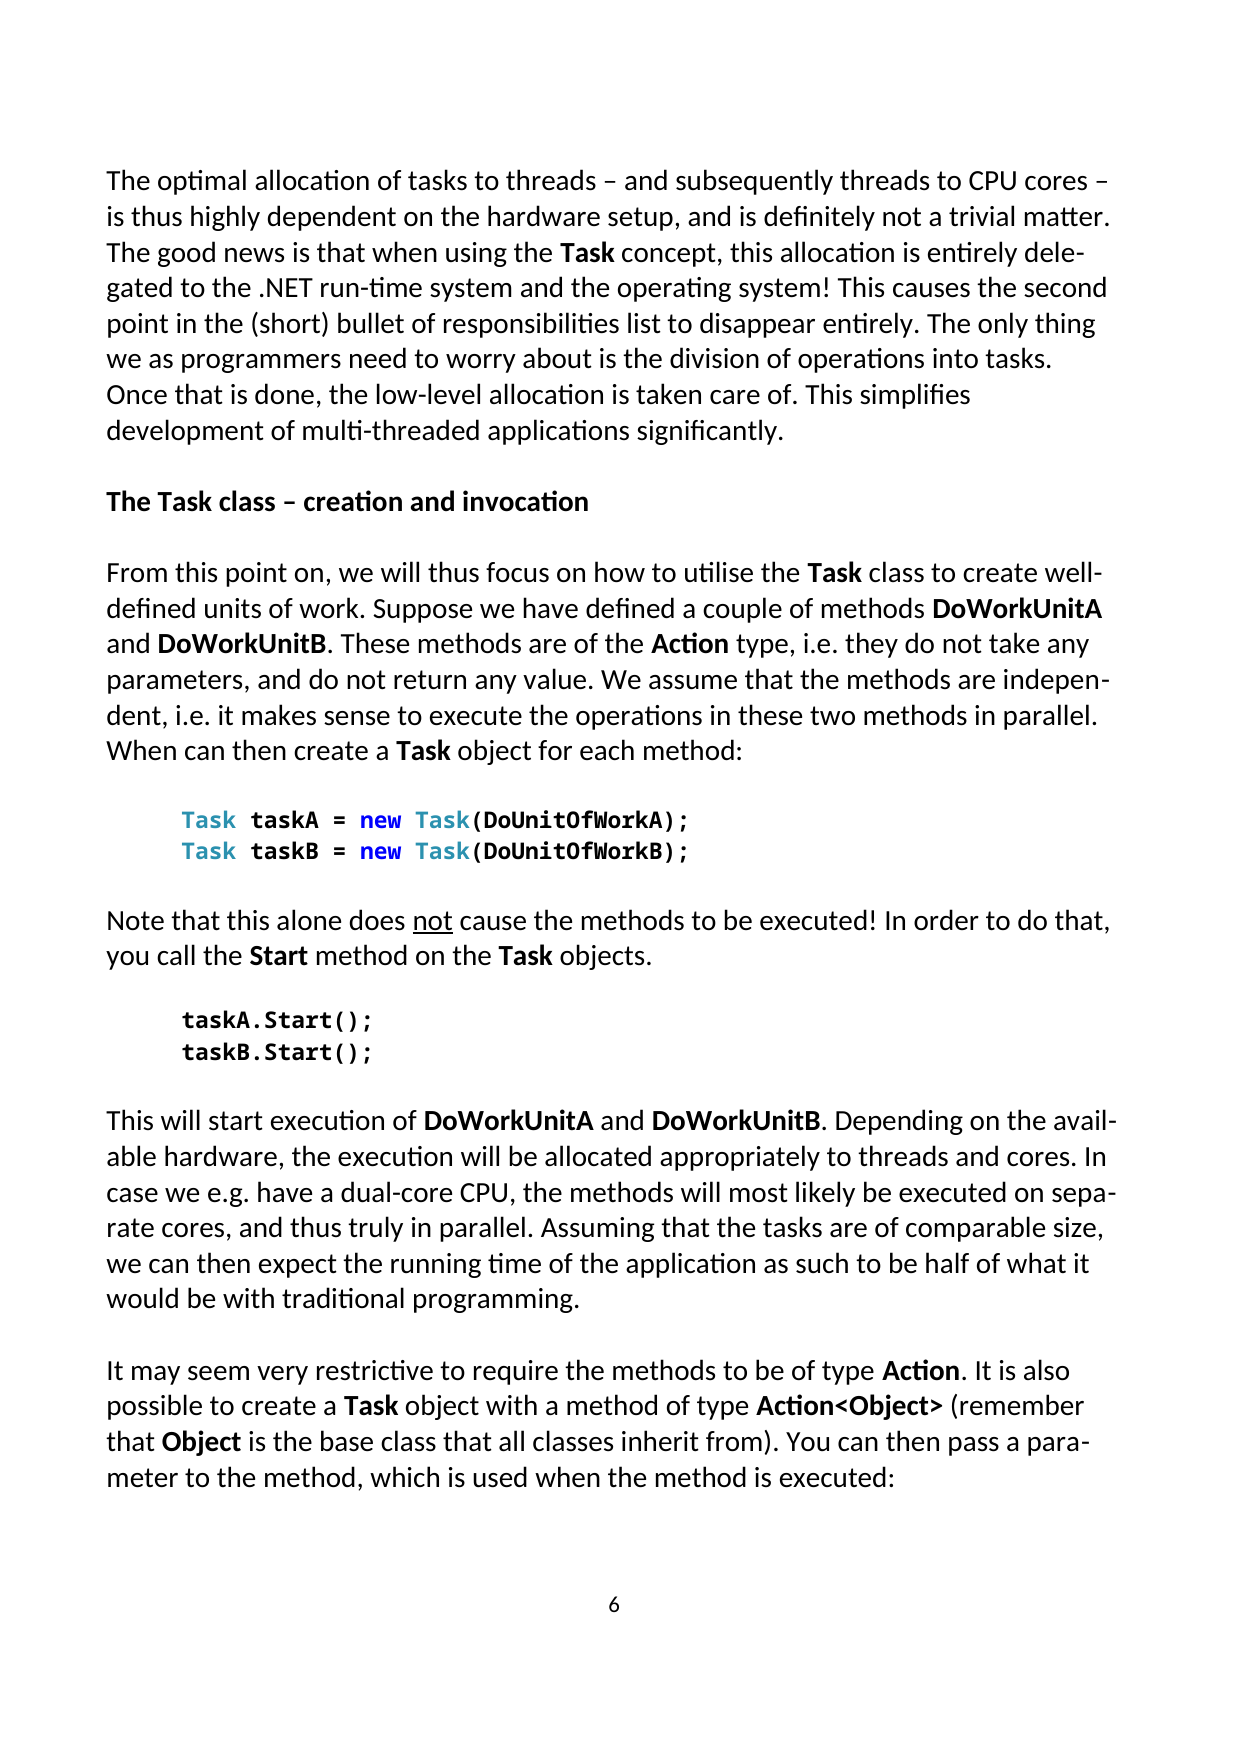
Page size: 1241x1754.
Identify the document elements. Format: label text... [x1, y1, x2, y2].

text It may seem very restrictive to require the methods to be of type Action. It is also possible to create a Task object with a method of type Action<Object> (remember that Object is the base class that all classes inherit from). You can then pass a parameter to the method, which is used when the method is executed: [106, 1352, 1121, 1494]
subtitle The Task class – creation and invocation [106, 483, 1121, 519]
text From this point on, we will thus focus on how to utilise the Task class to create well-defined units of work. Suppose we have defined a couple of methods DoWorkUnitA and DoWorkUnitB. These methods are of the Action type, i.e. they do not take any parameters, and do not return any value. We assume that the methods are independent, i.e. it makes sense to execute the operations in these two methods in parallel. When can then create a Task object for each method: [106, 554, 1121, 768]
text Note that this alone does not cause the methods to be executed! In order to do that, you call the Start method on the Task objects. [106, 902, 1121, 973]
text Task taskA = new Task(DoUnitOfWorkA); [106, 804, 1121, 835]
text Task taskB = new Task(DoUnitOfWorkB); [106, 835, 1121, 866]
text This will start execution of DoWorkUnitA and DoWorkUnitB. Depending on the available hardware, the execution will be allocated appropriately to threads and cores. In case we e.g. have a dual-core CPU, the methods will most likely be executed on separate cores, and thus truly in parallel. Assuming that the tasks are of comparable size, we can then expect the running time of the application as such to be half of what it would be with traditional programming. [106, 1102, 1121, 1316]
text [106, 162, 1121, 447]
text taskB.Start(); [106, 1036, 1121, 1067]
text taskA.Start(); [106, 1004, 1121, 1036]
